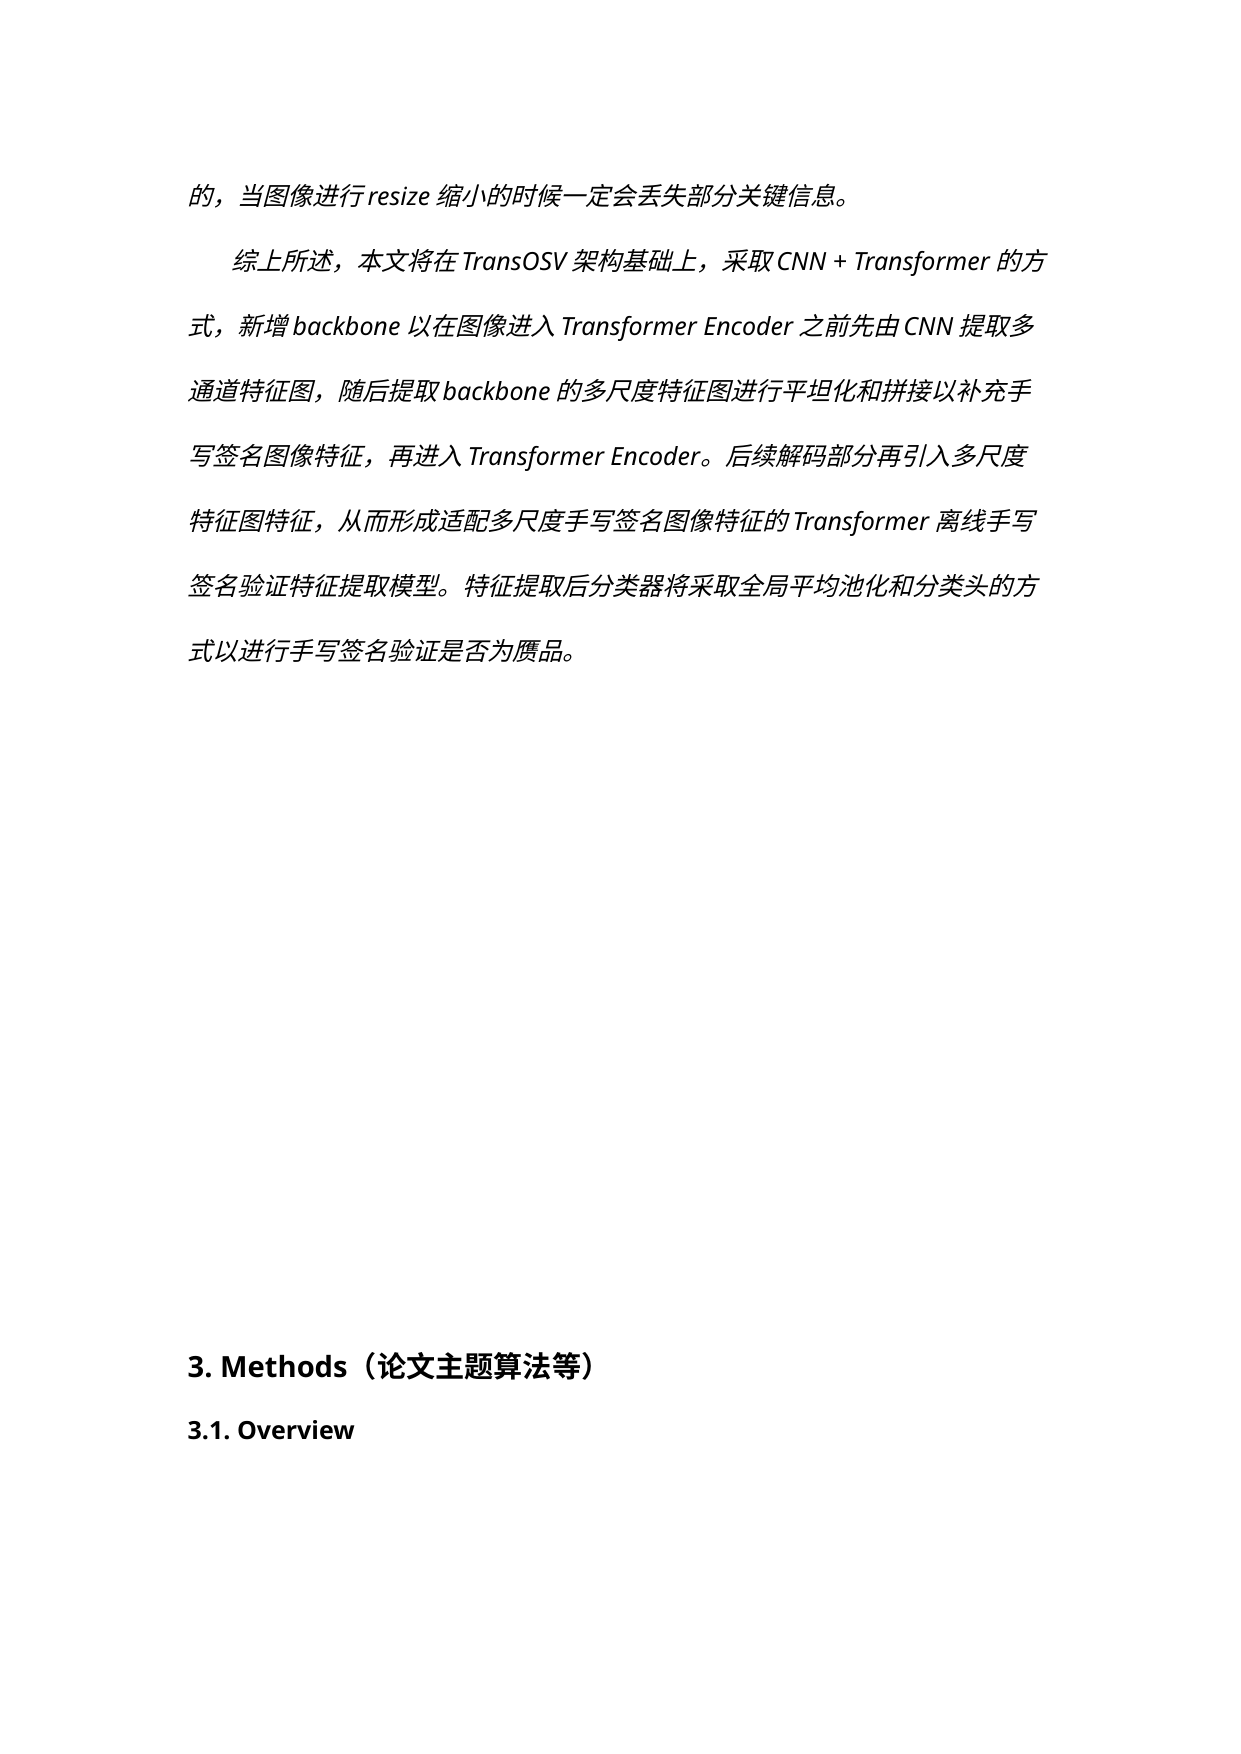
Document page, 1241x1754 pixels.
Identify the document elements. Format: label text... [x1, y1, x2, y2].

text 3. Methods（论文主题算法等） [187, 1332, 1053, 1397]
text 3.1. Overview [187, 1397, 1053, 1462]
text 综上所述，本文将在TransOSV架构基础上，采取CNN + Transformer的方式，新增backbone以在图像进入Transformer Encoder之前先由CNN提取多通道特征图，随后提取backbone的多尺度特征图进行平坦化和拼接以补充手写签名图像特征，再进入Transformer Encoder。后续解码部分再引入多尺度特征图特征，从而形成适配多尺度手写签名图像特征的Transformer离线手写签名验证特征提取模型。特征提取后分类器将采取全局平均池化和分类头的方式以进行手写签名验证是否为赝品。 [187, 227, 1053, 682]
